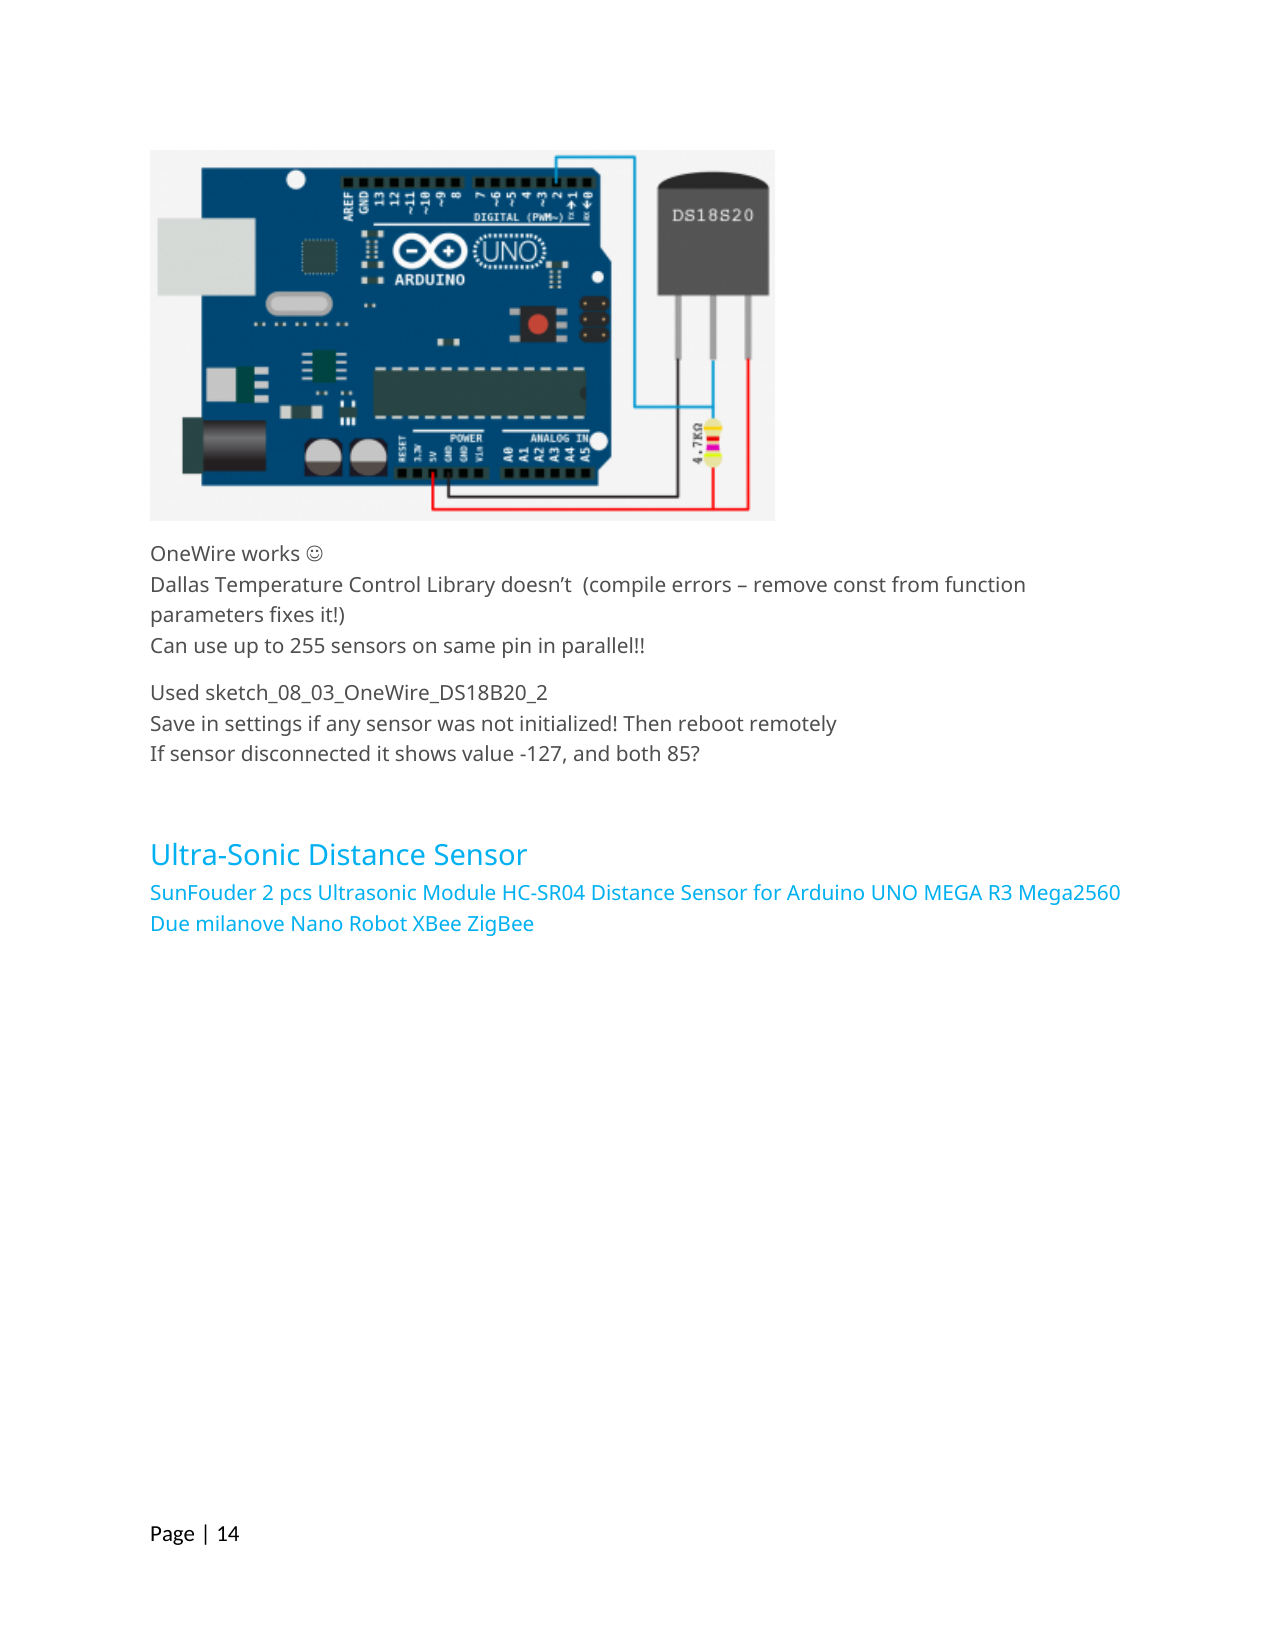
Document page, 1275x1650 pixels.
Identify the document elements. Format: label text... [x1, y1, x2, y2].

text SunFouder 2 pcs Ultrasonic Module HC-SR04 Distance Sensor for Arduino UNO MEGA R3 Mega2560 Due milanove Nano Robot XBee ZigBee [150, 878, 1125, 938]
text OneWire works Dallas Temperature Control Library doesn’t (compile errors – remove const from function parameters fixes it!) Can use up to 255 sensors on same pin in parallel!! [150, 539, 1125, 659]
text Used sketch_08_03_OneWire_DS18B20_2 Save in settings if any sensor was not initialized! Then reboot remotely If sensor disconnected it shows value -127, and both 85? [150, 678, 1125, 768]
picture [150, 150, 775, 521]
subtitle Ultra-Sonic Distance Sensor [150, 834, 1125, 873]
